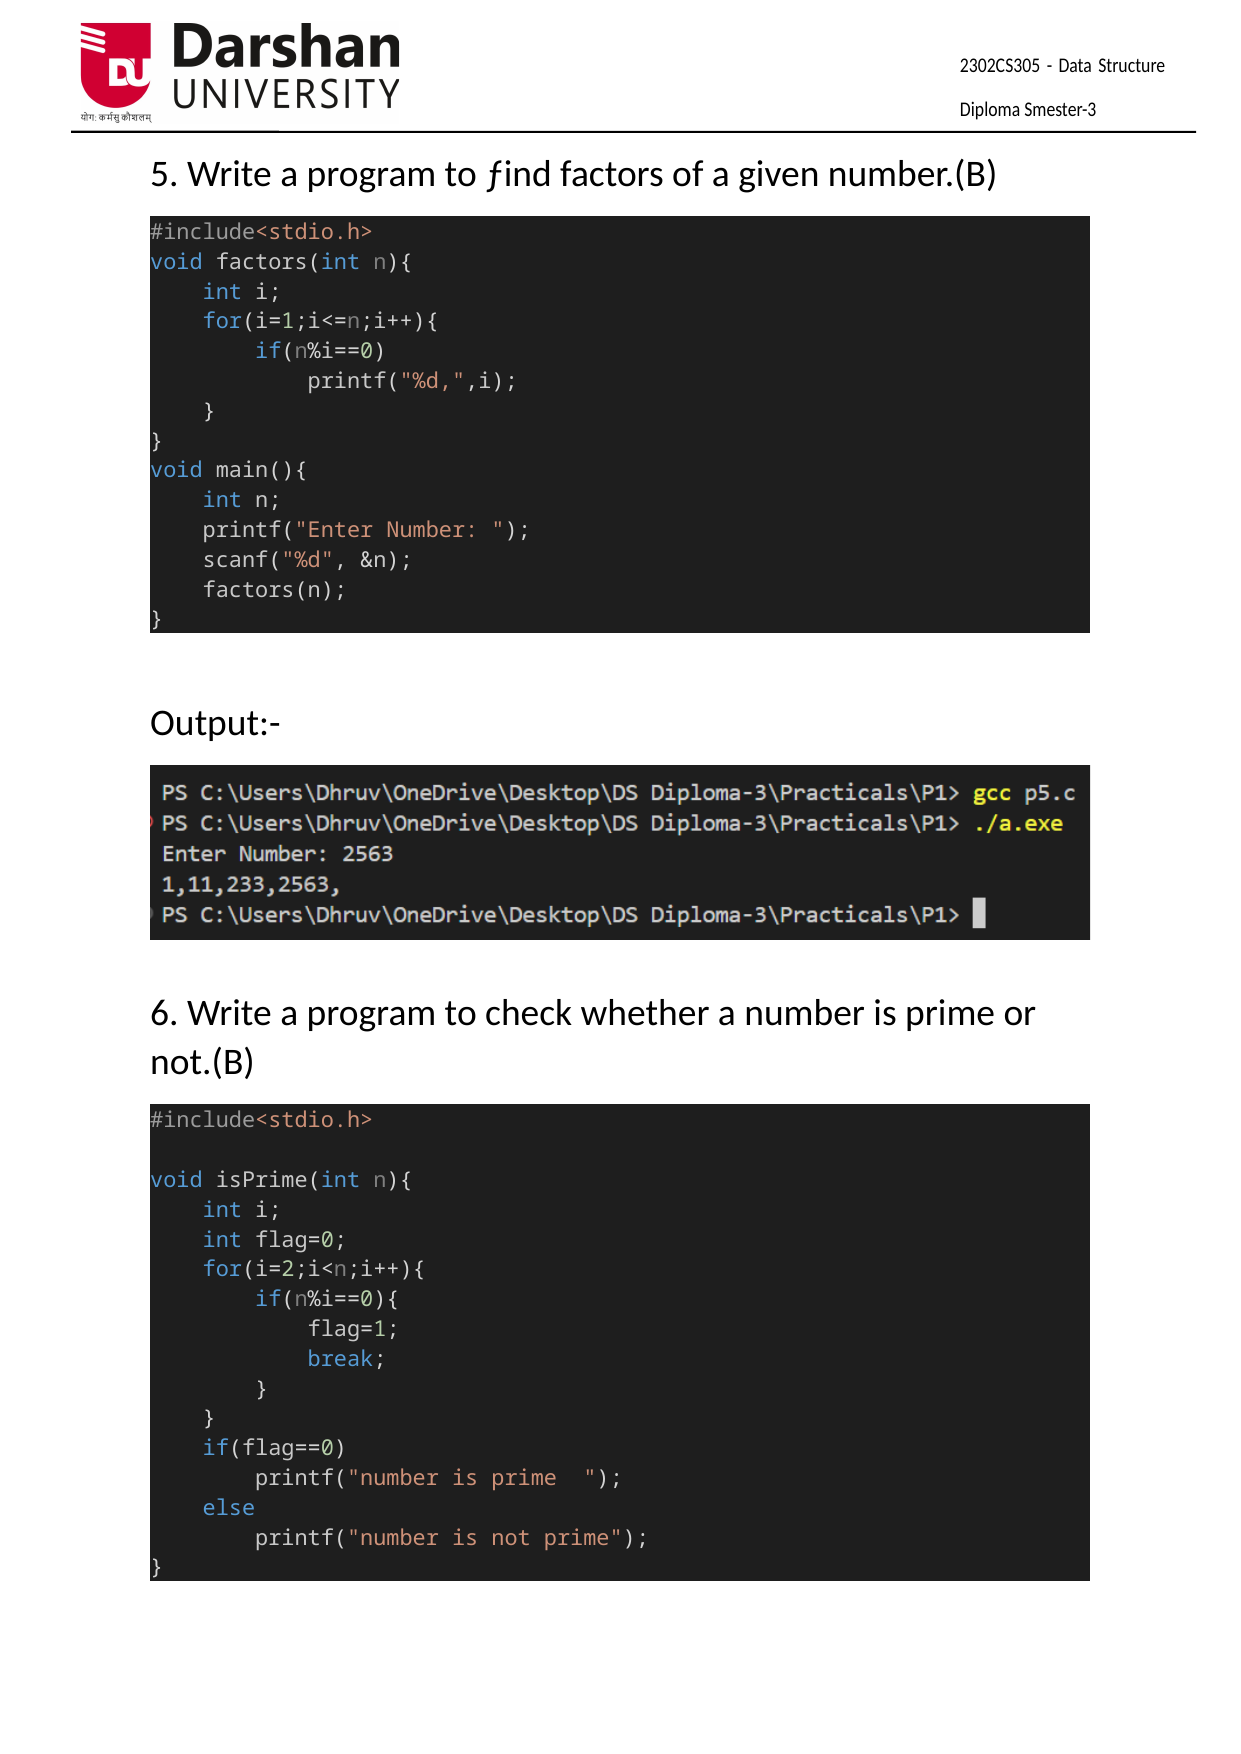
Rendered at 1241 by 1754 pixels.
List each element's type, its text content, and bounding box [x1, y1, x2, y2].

text #include<stdio.h> [150, 1104, 1090, 1134]
text } [150, 395, 1090, 425]
text void factors(int n){ [150, 246, 1090, 276]
text #include<stdio.h> [150, 216, 1090, 246]
text int i; [150, 1194, 1090, 1224]
text printf("number is prime "); [150, 1462, 1090, 1492]
text Output:- [150, 699, 1090, 745]
text int i; [150, 276, 1090, 306]
picture [150, 765, 1091, 940]
text } [150, 1373, 1090, 1402]
text } [150, 603, 1090, 633]
text scanf("%d", &n); [150, 544, 1090, 574]
text 6. Write a program to check whether a number is prime or not.(B) [150, 989, 1090, 1084]
text void main(){ [150, 454, 1090, 484]
text flag=1; [150, 1313, 1090, 1343]
text } [150, 425, 1090, 454]
text break; [150, 1343, 1090, 1373]
text printf("number is not prime"); [150, 1522, 1090, 1551]
text int n; [150, 484, 1090, 514]
text printf("%d,",i); [150, 365, 1090, 395]
picture [80, 21, 400, 124]
text } [150, 1402, 1090, 1432]
text void isPrime(int n){ [150, 1164, 1090, 1194]
text printf("Enter Number: "); [150, 514, 1090, 544]
text if(n%i==0) [150, 335, 1090, 365]
text int flag=0; [150, 1224, 1090, 1253]
text if(n%i==0){ [150, 1283, 1090, 1313]
text factors(n); [150, 574, 1090, 603]
text for(i=1;i<=n;i++){ [150, 306, 1090, 335]
text if(flag==0) [150, 1432, 1090, 1462]
text for(i=2;i<n;i++){ [150, 1253, 1090, 1283]
text 5. Write a program to ƒind factors of a given number.(B) [150, 150, 1090, 196]
text else [150, 1492, 1090, 1522]
text } [150, 1551, 1090, 1581]
